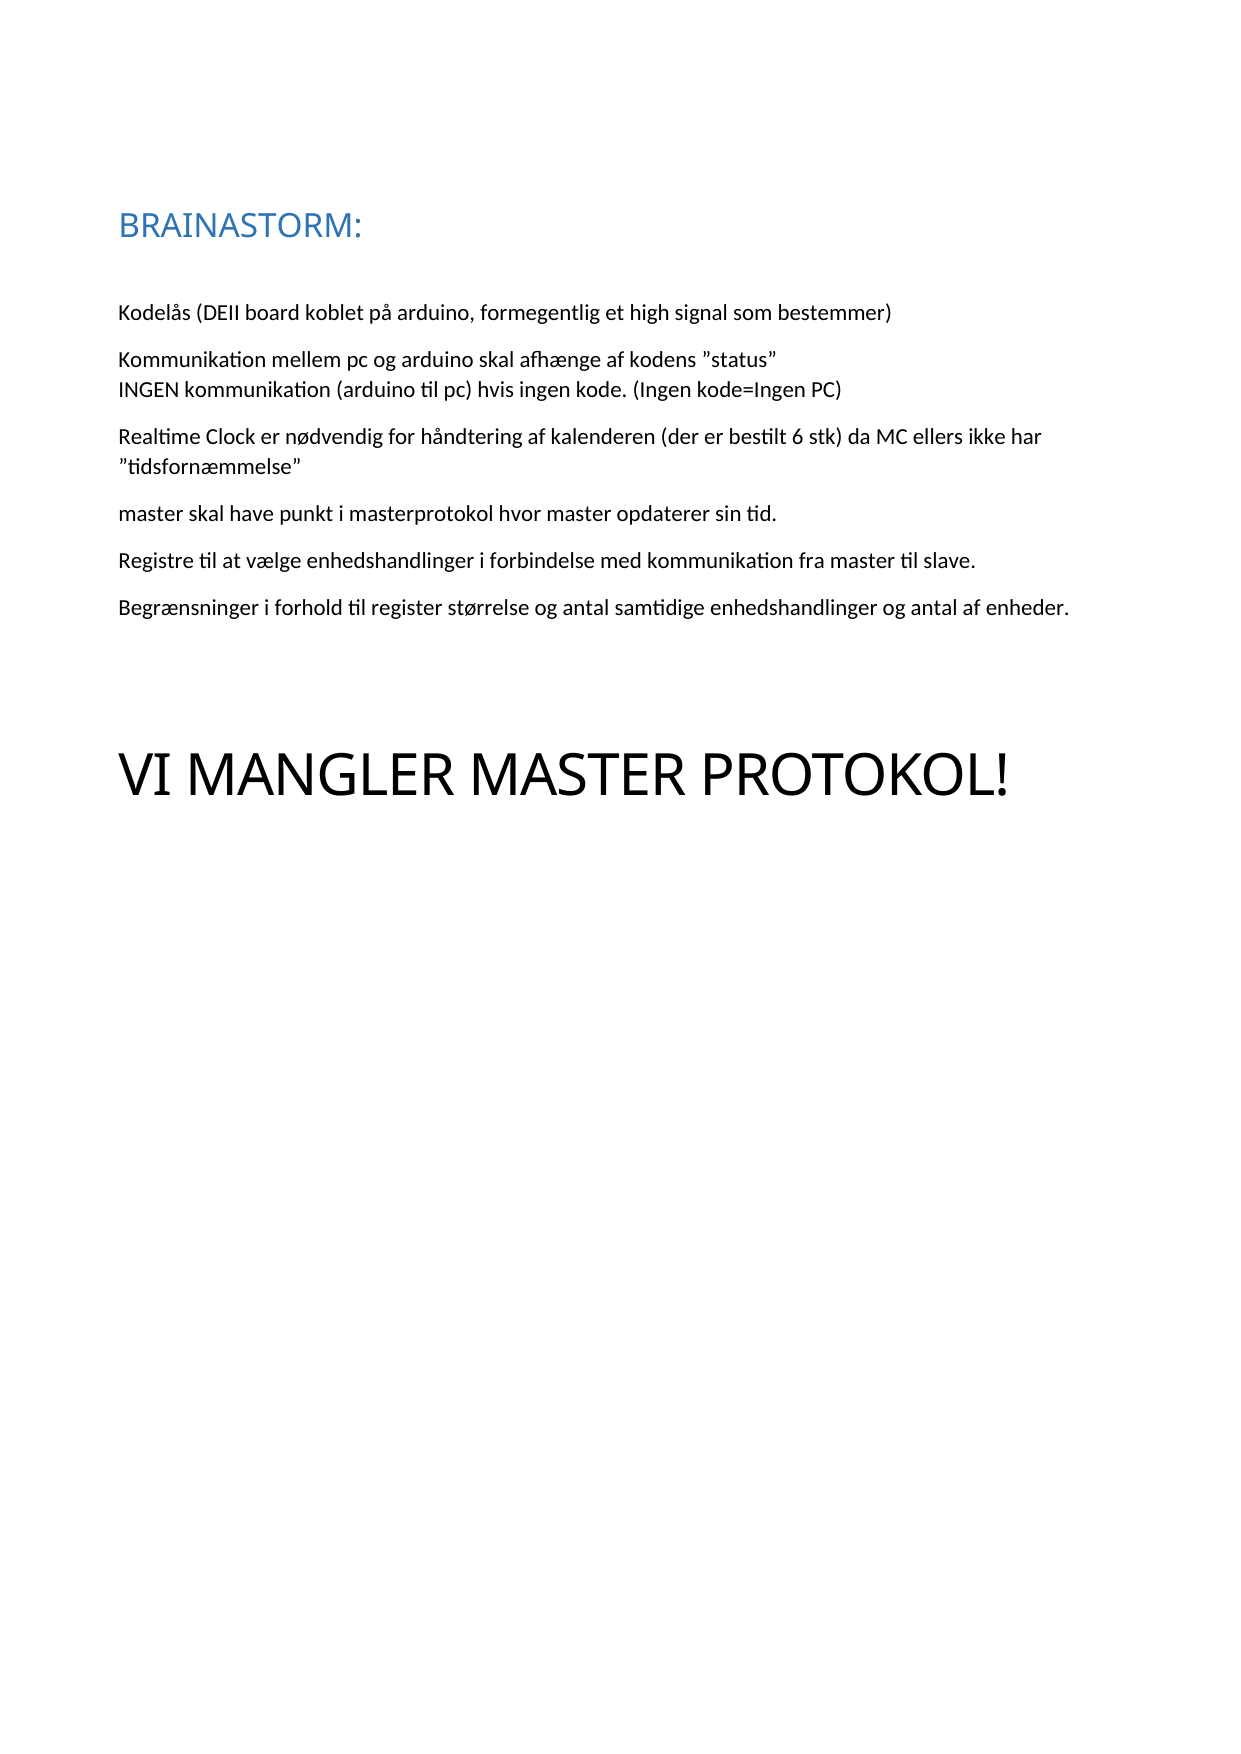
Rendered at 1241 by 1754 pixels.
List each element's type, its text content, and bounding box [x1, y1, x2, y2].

text Kodelås (DEII board koblet på arduino, formegentlig et high signal som bestemmer) [118, 298, 1122, 326]
text Begrænsninger i forhold til register størrelse og antal samtidige enhedshandlinger og antal af enheder. [118, 593, 1122, 621]
text Realtime Clock er nødvendig for håndtering af kalenderen (der er bestilt 6 stk) da MC ellers ikke har ”tidsfornæmmelse” [118, 422, 1122, 480]
subtitle BRAINASTORM: [118, 202, 1122, 248]
text Registre til at vælge enhedshandlinger i forbindelse med kommunikation fra master til slave. [118, 546, 1122, 574]
text master skal have punkt i masterprotokol hvor master opdaterer sin tid. [118, 499, 1122, 527]
text Kommunikation mellem pc og arduino skal afhænge af kodens ”status” INGEN kommunikation (arduino til pc) hvis ingen kode. (Ingen kode=Ingen PC) [118, 345, 1122, 403]
title VI MANGLER MASTER PROTOKOL! [118, 733, 1122, 813]
